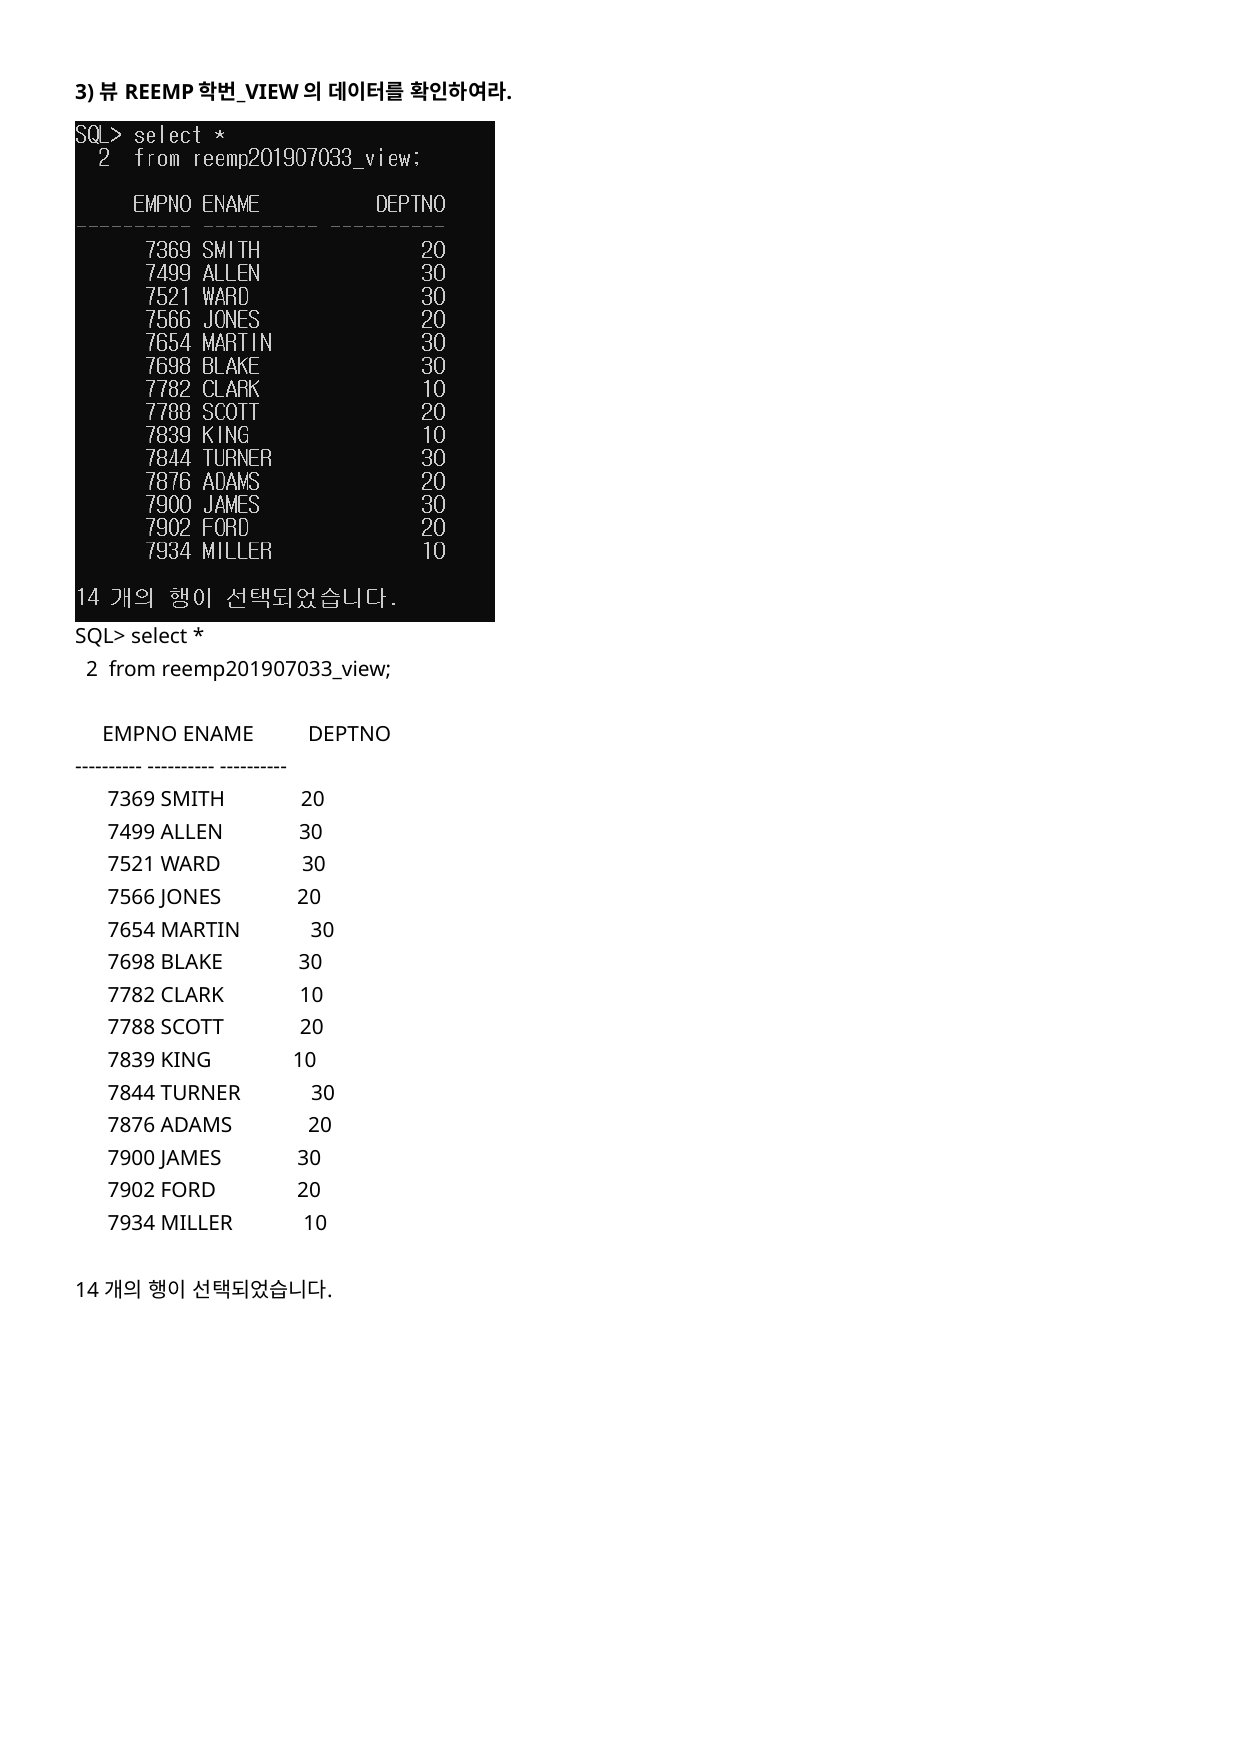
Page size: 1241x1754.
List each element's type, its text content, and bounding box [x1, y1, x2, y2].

text 3) 뷰 REEMP학번_VIEW의 데이터를 확인하여라. SQL> select * 2 from reemp201907033_view; EMPNO ENAME DEPTNO ---------- ---------- ---------- 7369 SMITH 20 7499 ALLEN 30 7521 WARD 30 7566 JONES 20 7654 MARTIN 30 7698 BLAKE 30 7782 CLARK 10 7788 SCOTT 20 7839 KING 10 7844 TURNER 30 7876 ADAMS 20 7900 JAMES 30 7902 FORD 20 7934 MILLER 10 14 개의 행이 선택되었습니다. [75, 75, 1165, 1369]
picture [75, 121, 495, 622]
